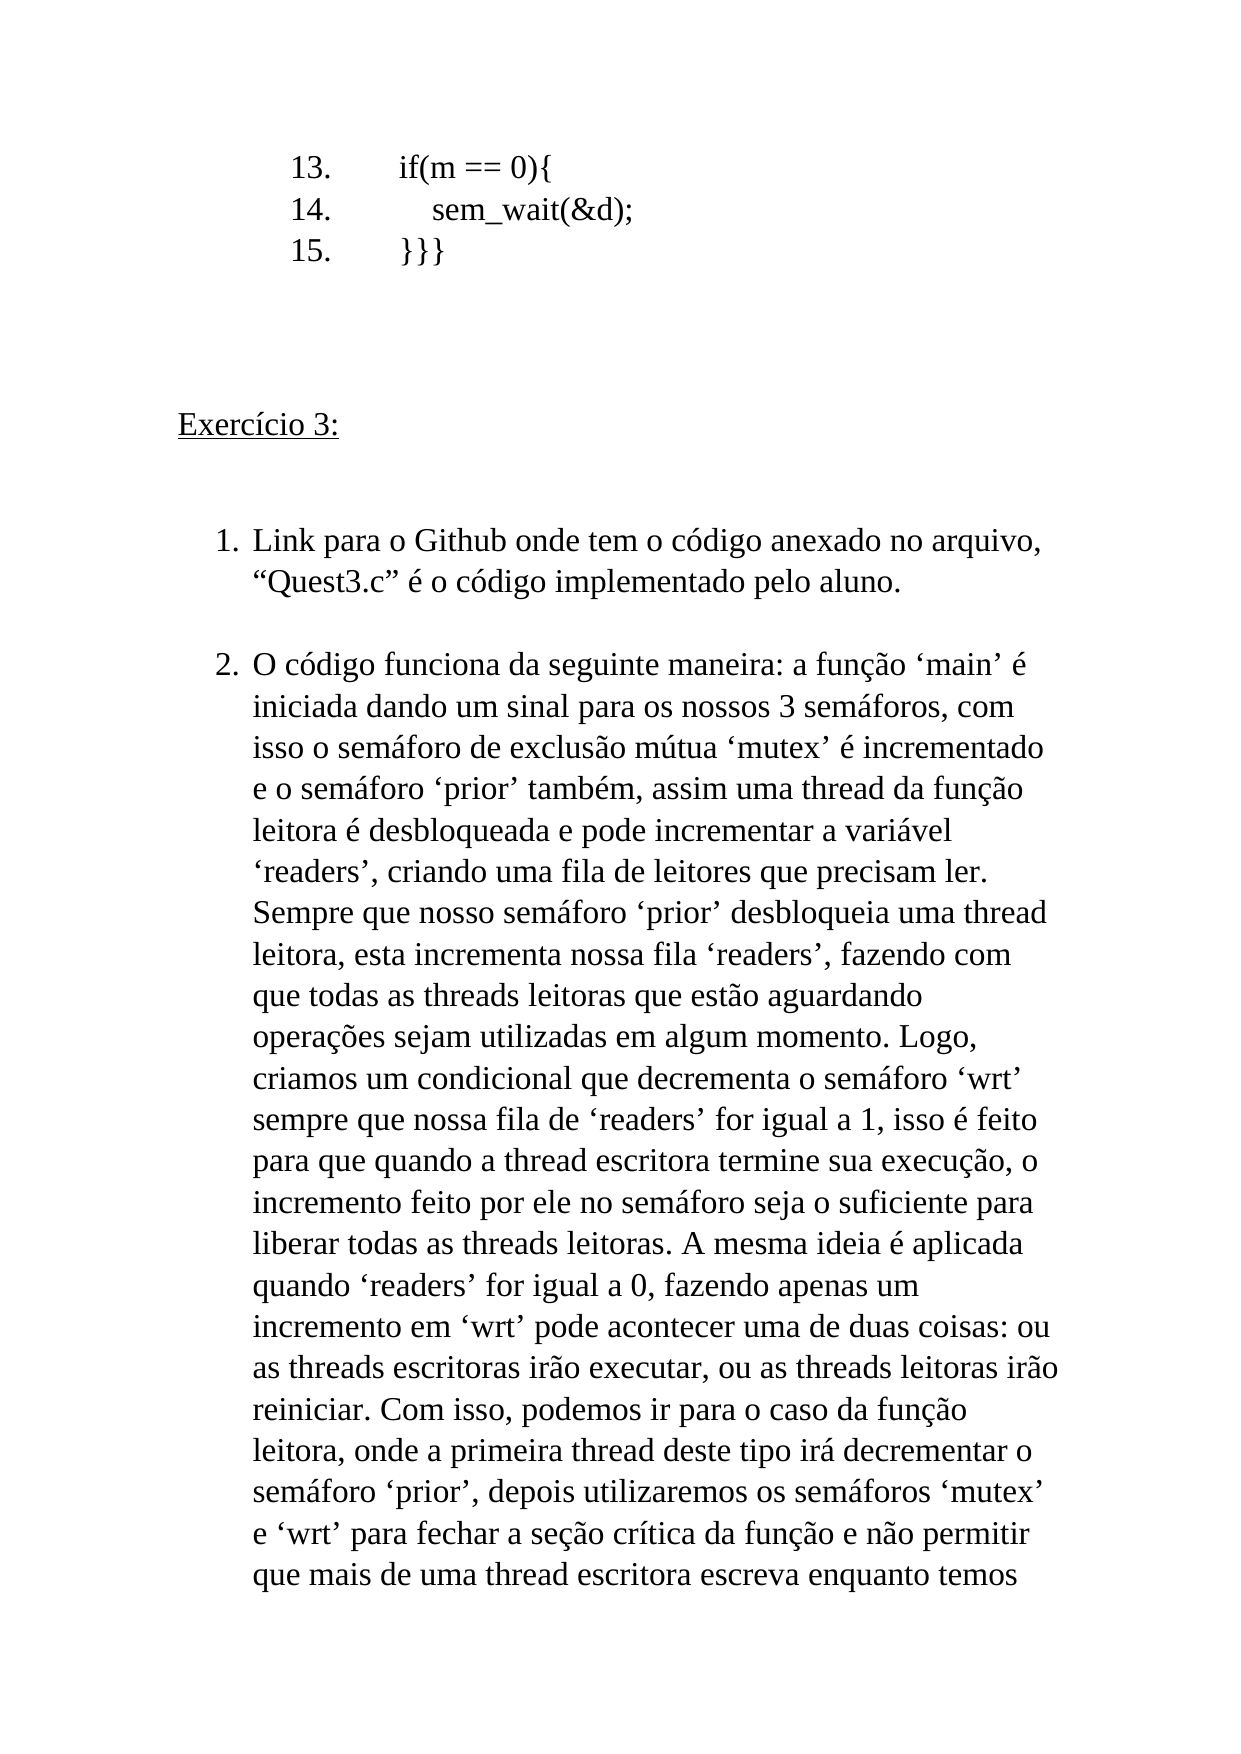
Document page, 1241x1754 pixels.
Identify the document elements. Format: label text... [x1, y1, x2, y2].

list }}} [290, 230, 1063, 269]
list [215, 644, 1063, 1593]
list sem_wait(&d); [290, 189, 1063, 227]
text Exercício 3: [177, 404, 1063, 443]
list if(m == 0){ [290, 148, 1063, 186]
list Link para o Github onde tem o código anexado no arquivo, “Quest3.c” é o código implementado pelo aluno. [215, 520, 1063, 600]
